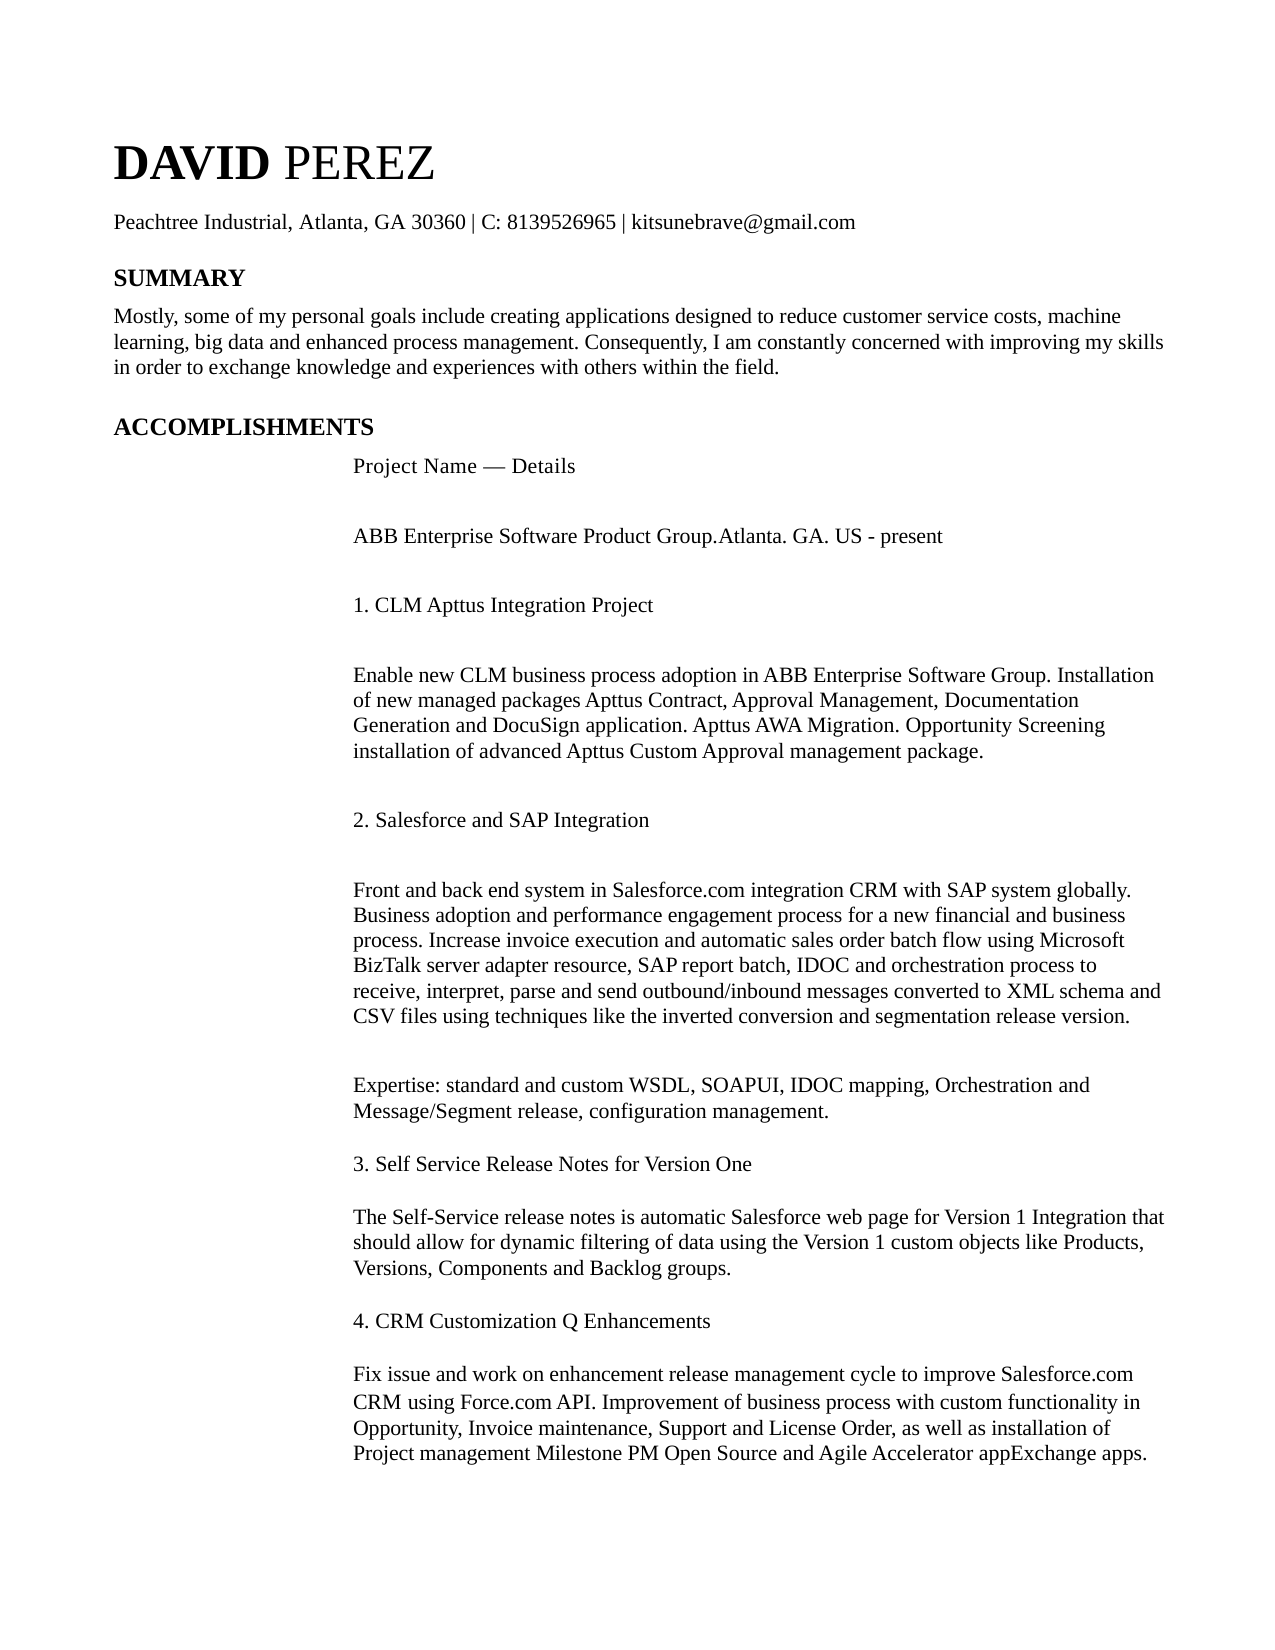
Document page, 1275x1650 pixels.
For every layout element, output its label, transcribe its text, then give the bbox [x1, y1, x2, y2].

text ABB Enterprise Software Product Group.Atlanta. GA. US - present [353, 524, 1170, 549]
text The Self-Service release notes is automatic Salesforce web page for Version 1 Integration that should allow for dynamic filtering of data using the Version 1 custom objects like Products, Versions, Components and Backlog groups. [353, 1207, 1170, 1283]
text 3. Self Service Release Notes for Version One [353, 1153, 1170, 1178]
text Mostly, some of my personal goals include creating applications designed to reduce customer service costs, machine learning, big data and enhanced process management. Consequently, I am constantly concerned with improving my skills in order to exchange knowledge and experiences with others within the field. [113, 305, 1170, 381]
text 1. CLM Apttus Integration Project [353, 594, 1170, 619]
text Expertise: standard and custom WSDL, SOAPUI, IDOC mapping, Orchestration and Message/Segment release, configuration management. [353, 1074, 1170, 1124]
text Fix issue and work on enhancement release management cycle to improve Salesforce.com CRM using Force.com API. Improvement of business process with custom functionality in Opportunity, Invoice maintenance, Support and License Order, as well as installation of Project management Milestone PM Open Source and Agile Accelerator appExchange apps. [353, 1365, 1170, 1470]
text Front and back end system in Salesforce.com integration CRM with SAP system globally. Business adoption and performance engagement process for a new financial and business process. Increase invoice execution and automatic sales order batch flow using Microsoft BizTalk server adapter resource, SAP report batch, IDOC and orchestration process to receive, interpret, parse and send outbound/inbound messages converted to XML schema and CSV files using techniques like the inverted conversion and segmentation release version. [353, 878, 1170, 1029]
text 2. Salesforce and SAP Integration [353, 809, 1170, 834]
text ACCOMPLISHMENTS [113, 414, 1170, 442]
text Project Name — Details [353, 455, 1170, 480]
text SUMMARY [113, 264, 1170, 293]
text Peachtree Industrial, Atlanta, GA 30360 | C: 8139526965 | kitsunebrave@gmail.com [113, 210, 1170, 235]
text Enable new CLM business process adoption in ABB Enterprise Software Group. Installation of new managed packages Apttus Contract, Approval Management, Documentation Generation and DocuSign application. Apttus AWA Migration. Opportunity Screening installation of advanced Apttus Custom Approval management package. [353, 663, 1170, 764]
text DAVID PEREZ [113, 134, 1170, 191]
text 4. CRM Customization Q Enhancements [353, 1311, 1170, 1337]
